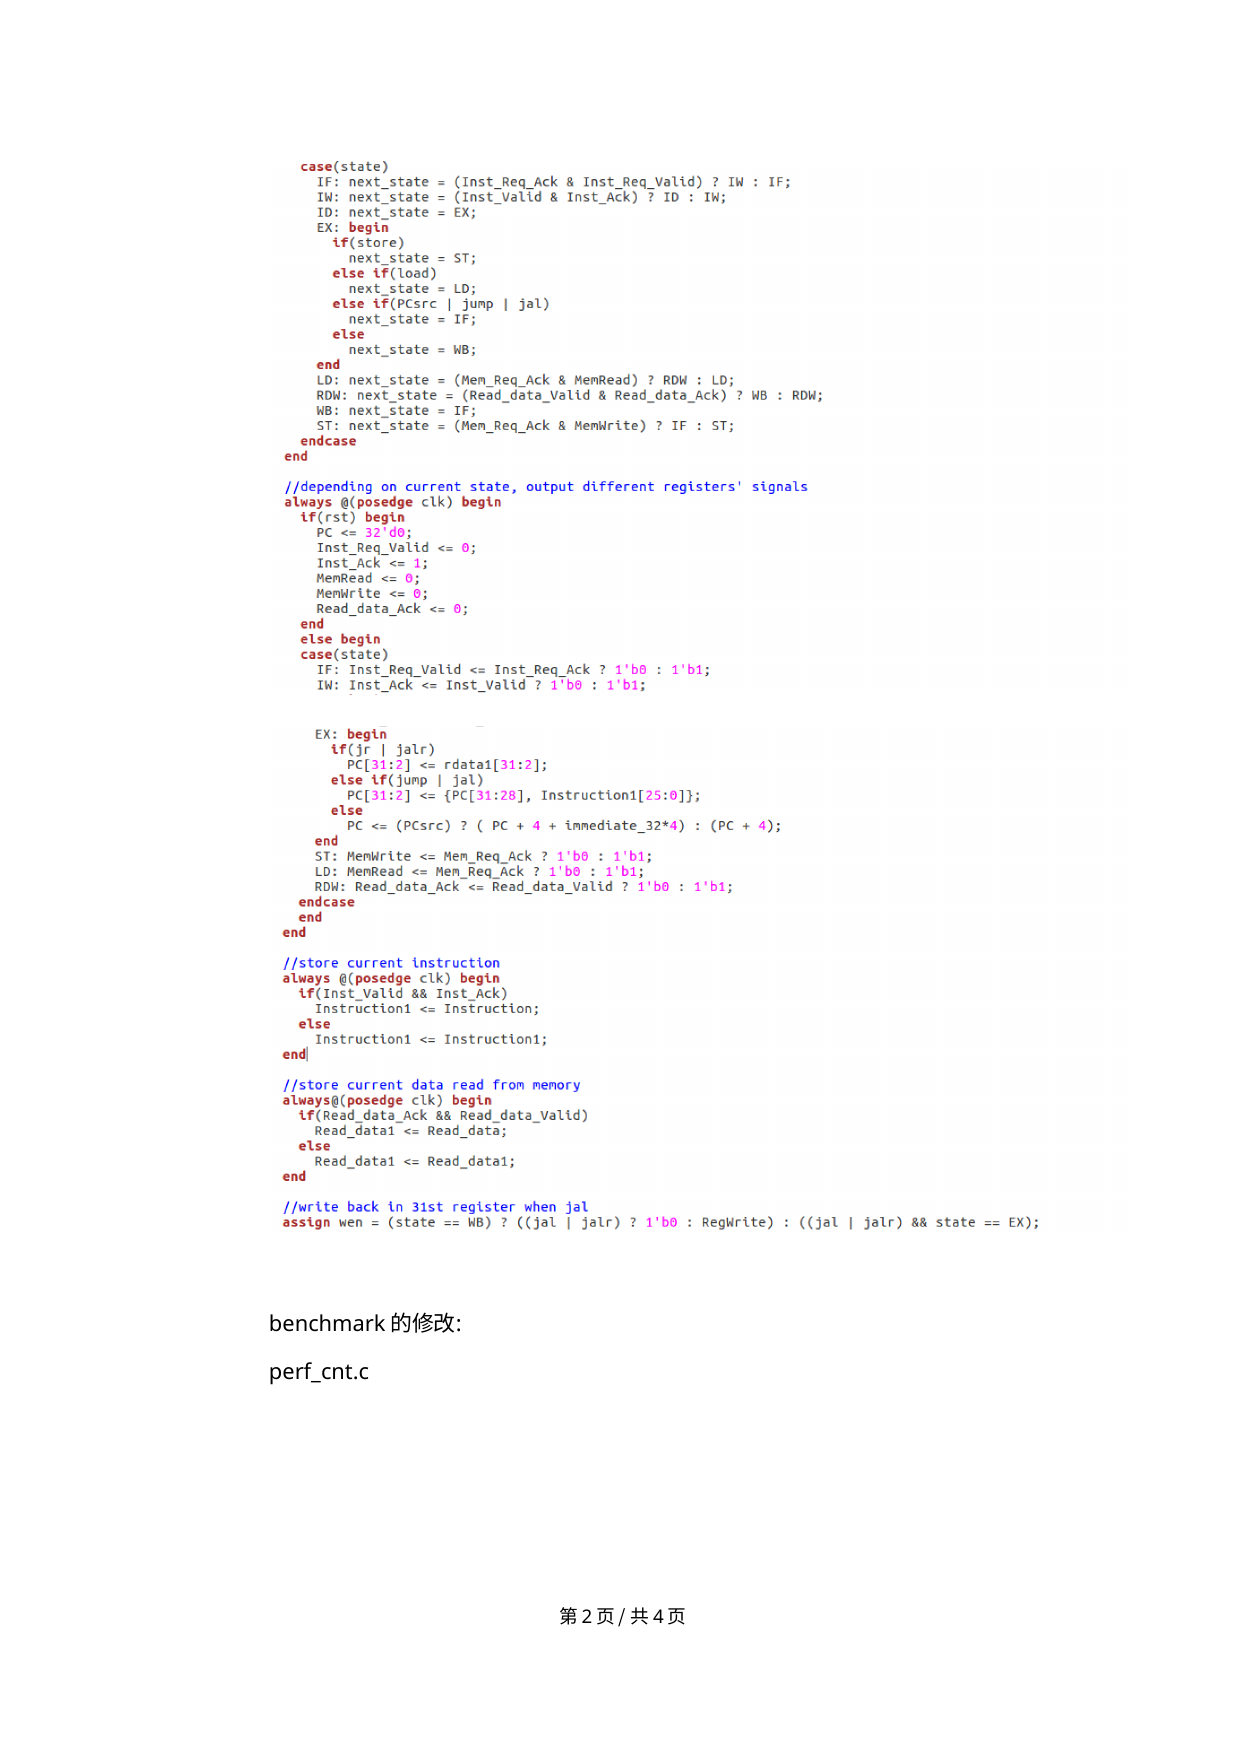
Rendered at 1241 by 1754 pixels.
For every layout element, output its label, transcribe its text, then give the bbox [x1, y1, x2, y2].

list perf_cnt.c [269, 1354, 1053, 1387]
picture [268, 161, 1134, 695]
list benchmark的修改: [269, 1306, 1053, 1338]
picture [268, 726, 1134, 1235]
